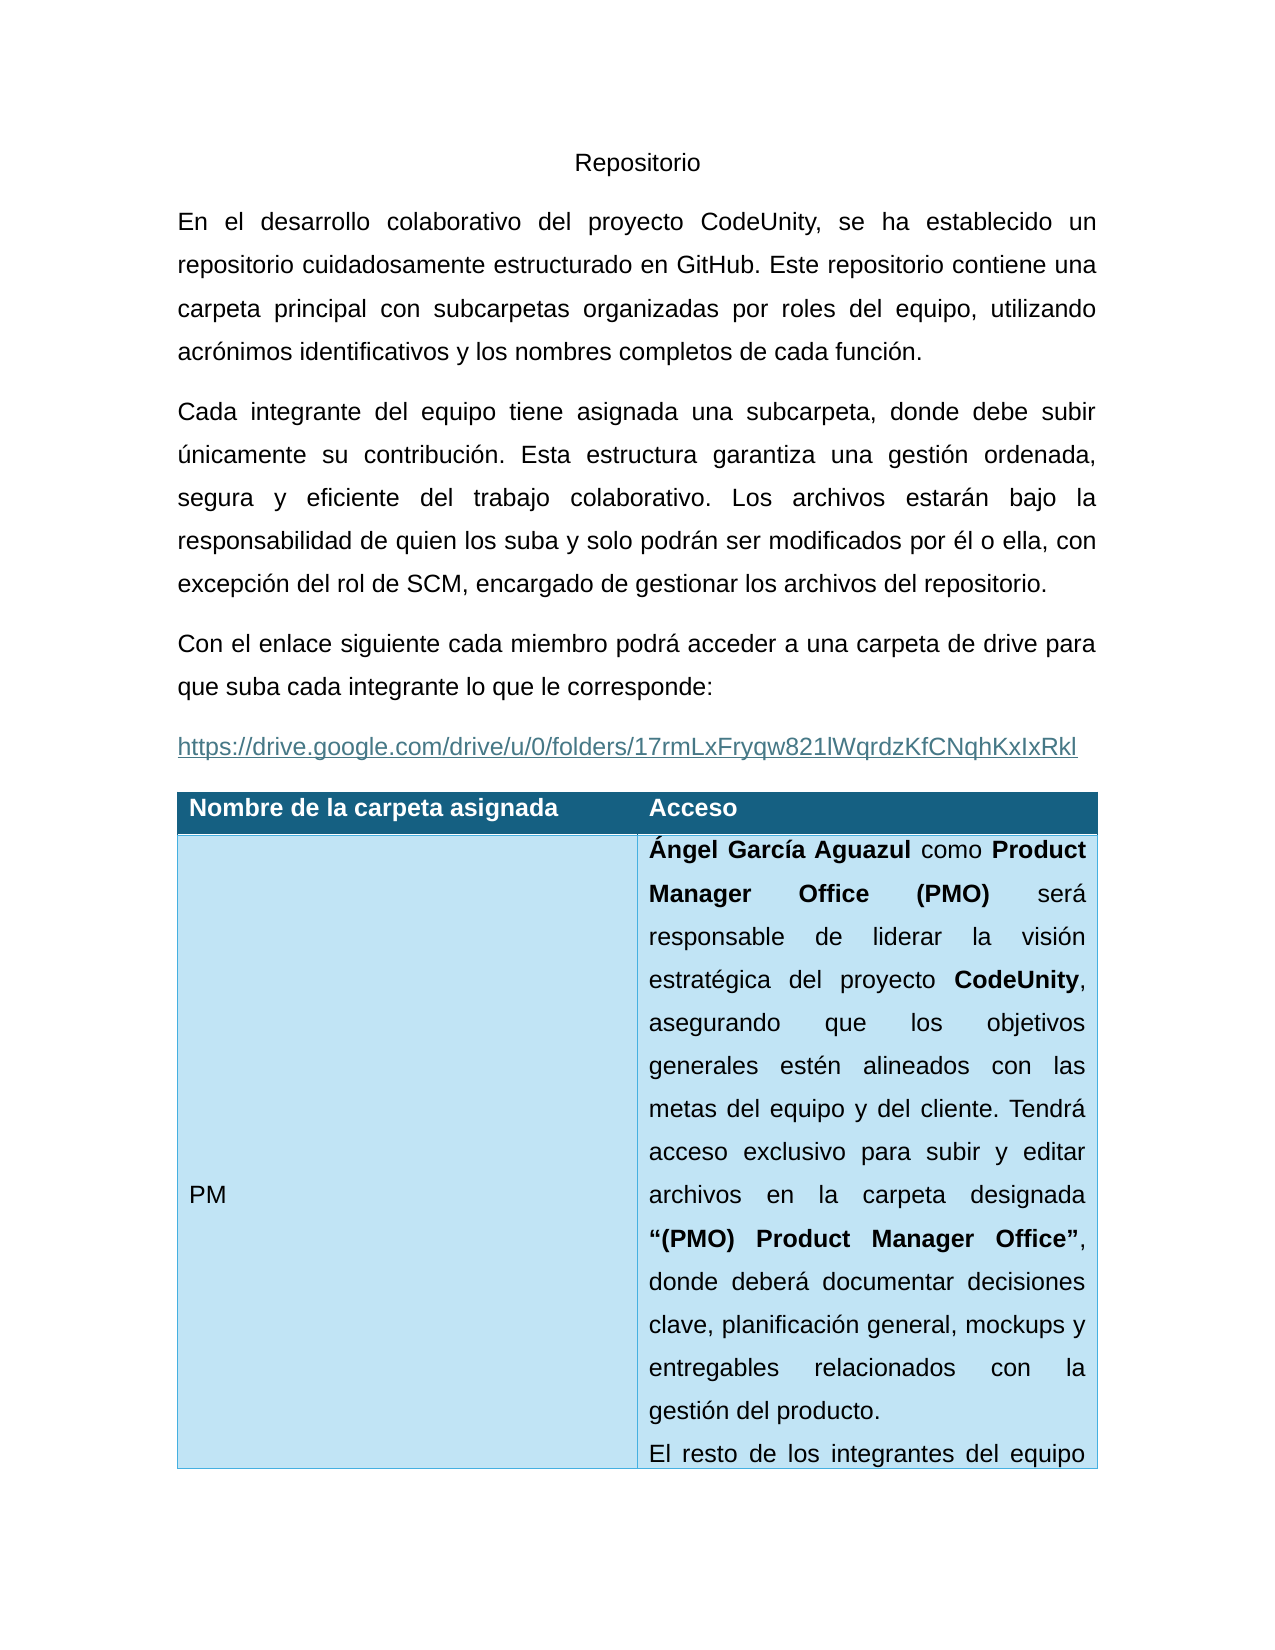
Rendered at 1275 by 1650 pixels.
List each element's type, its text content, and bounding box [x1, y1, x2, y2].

text Con el enlace siguiente cada miembro podrá acceder a una carpeta de drive para que suba cada integrante lo que le corresponde: [177, 629, 1098, 701]
text En el desarrollo colaborativo del proyecto CodeUnity, se ha establecido un repositorio cuidadosamente estructurado en GitHub. Este repositorio contiene una carpeta principal con subcarpetas organizadas por roles del equipo, utilizando acrónimos identificativos y los nombres completos de cada función. [177, 207, 1098, 366]
table_cell PM [178, 836, 637, 1468]
table_header Nombre de la carpeta asignada [178, 793, 637, 834]
table_header Acceso [638, 793, 1097, 834]
text Cada integrante del equipo tiene asignada una subcarpeta, donde debe subir únicamente su contribución. Esta estructura garantiza una gestión ordenada, segura y eficiente del trabajo colaborativo. Los archivos estarán bajo la responsabilidad de quien los suba y solo podrán ser modificados por él o ella, con excepción del rol de SCM, encargado de gestionar los archivos del repositorio. [177, 397, 1098, 598]
text Repositorio [177, 148, 1098, 176]
text https://drive.google.com/drive/u/0/folders/17rmLxFryqw821lWqrdzKfCNqhKxIxRkl [177, 732, 1098, 761]
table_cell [638, 836, 1097, 1468]
